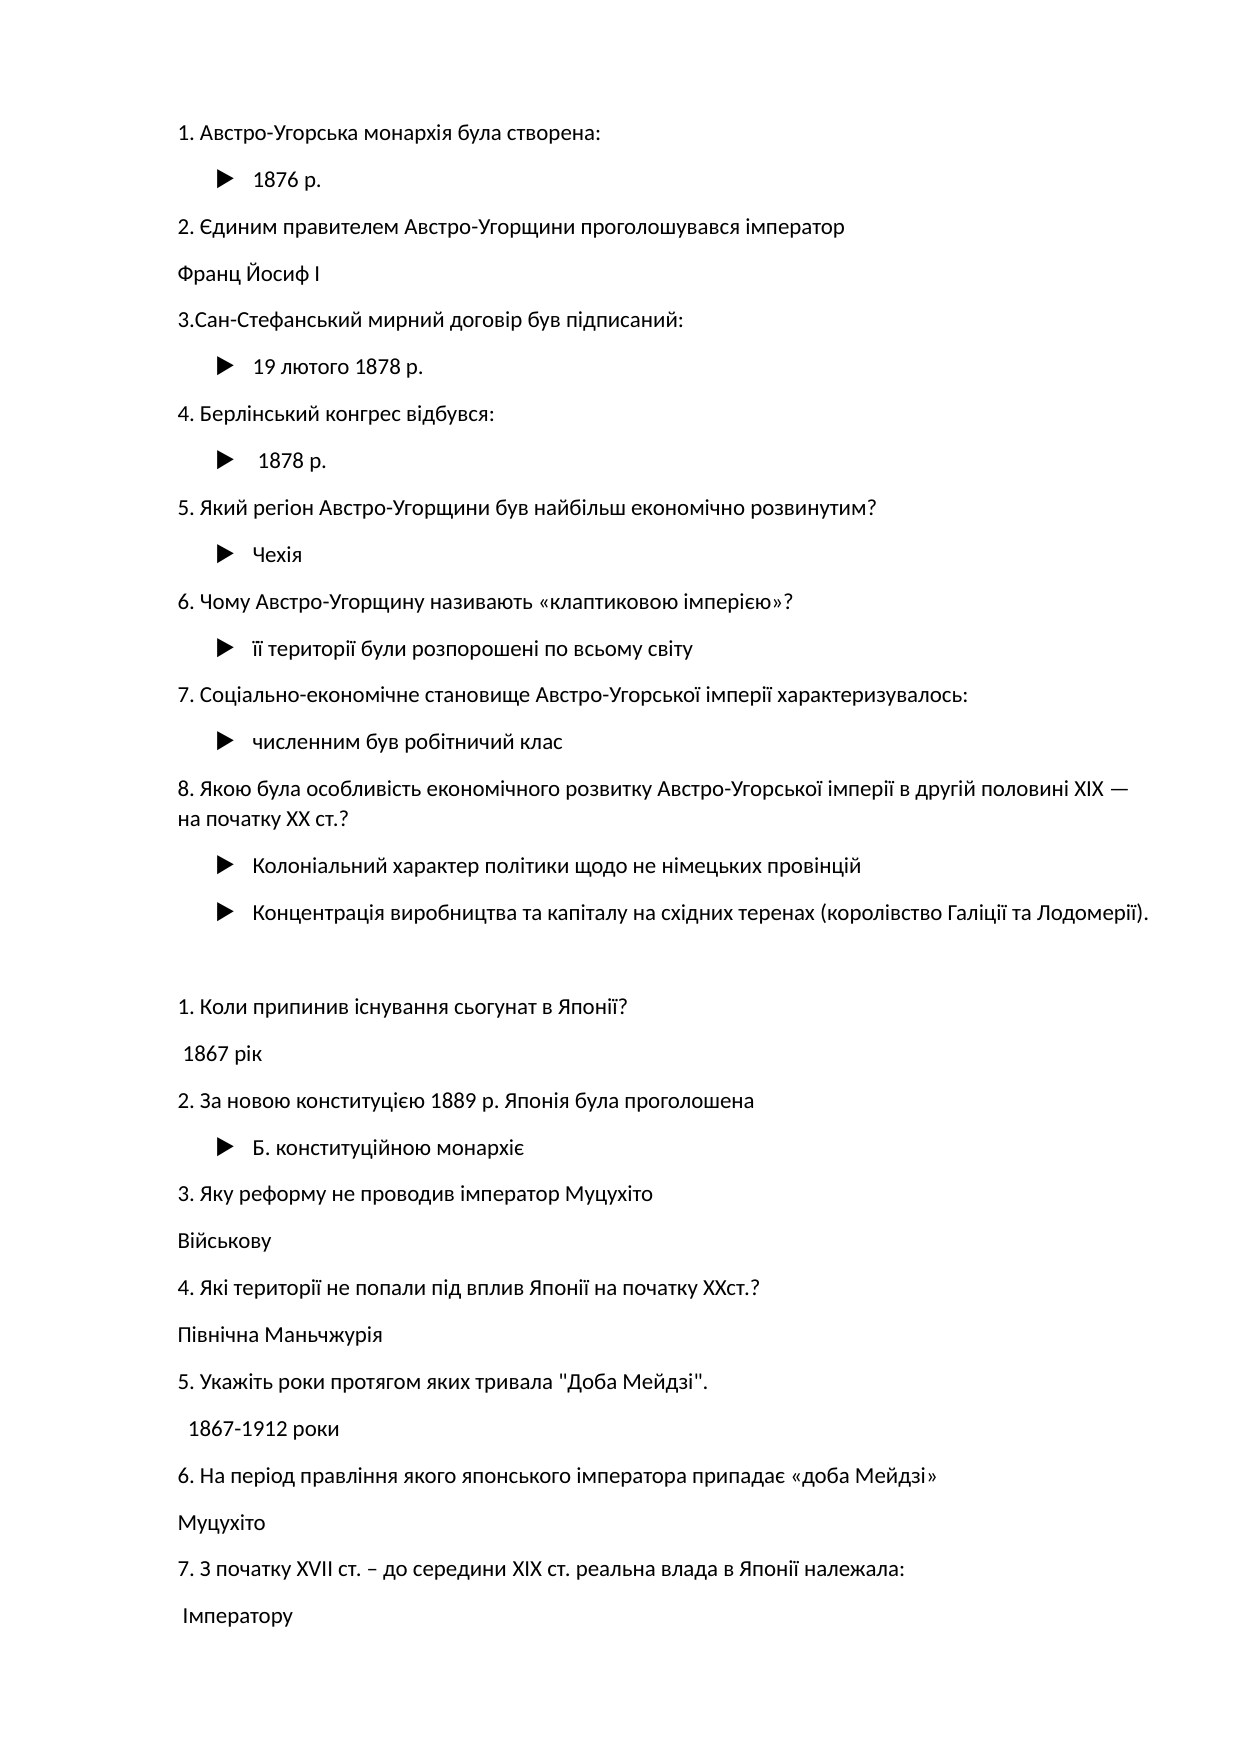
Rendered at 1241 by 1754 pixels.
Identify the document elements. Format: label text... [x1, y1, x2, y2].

text 5. Який регіон Австро-Угорщини був найбільш економічно розвинутим? [177, 493, 1152, 521]
text Муцухіто [177, 1508, 1152, 1536]
text Військову [177, 1226, 1152, 1254]
text Імператору [177, 1601, 1152, 1629]
text Північна Маньчжурія [177, 1320, 1152, 1348]
text 2. За новою конституцією 1889 р. Японія була проголошена [177, 1086, 1152, 1114]
list Чехія [215, 540, 1152, 568]
text 1. Австро-Угорська монархія була створена: [177, 118, 1152, 146]
list Б. конституційною монархіє [215, 1133, 1152, 1161]
text 3. Яку реформу не проводив імператор Муцухіто [177, 1179, 1152, 1208]
text 4. Які території не попали під вплив Японії на початку ХХст.? [177, 1273, 1152, 1301]
list численним був робітничий клас [215, 727, 1152, 756]
text Франц Йосиф І [177, 259, 1152, 287]
list 1876 р. [215, 165, 1152, 193]
list її території були розпорошені по всьому світу [215, 634, 1152, 662]
text 8. Якою була особливість економічного розвитку Австро-Угорської імперії в другій половині ХІХ — на початку ХХ ст.? [177, 774, 1152, 833]
text 3.Сан-Стефанський мирний договір був підписаний: [177, 306, 1152, 334]
list 1878 р. [215, 446, 1152, 474]
text 1867-1912 роки [177, 1414, 1152, 1442]
text 5. Укажіть роки протягом яких тривала "Доба Мейдзі". [177, 1367, 1152, 1395]
text 2. Єдиним правителем Австро-Угорщини проголошувався імператор [177, 212, 1152, 240]
text 7. Соціально-економічне становище Австро-Угорської імперії характеризувалось: [177, 681, 1152, 709]
text 4. Берлінський конгрес відбувся: [177, 399, 1152, 427]
text 7. З початку XVII ст. – до середини XIX ст. реальна влада в Японії належала: [177, 1554, 1152, 1583]
text 1867 рік [177, 1039, 1152, 1067]
text 1. Коли припинив існування сьогунат в Японії? [177, 992, 1152, 1020]
list Колоніальний характер політики щодо не німецьких провінцій [215, 851, 1152, 879]
list Концентрація виробництва та капіталу на східних теренах (королівство Галіції та Лодомерії). [215, 898, 1152, 926]
text 6. Чому Австро-Угорщину називають «клаптиковою імперією»? [177, 587, 1152, 615]
list 19 лютого 1878 р. [215, 352, 1152, 381]
text 6. На період правління якого японського імператора припадає «доба Мейдзі» [177, 1461, 1152, 1489]
